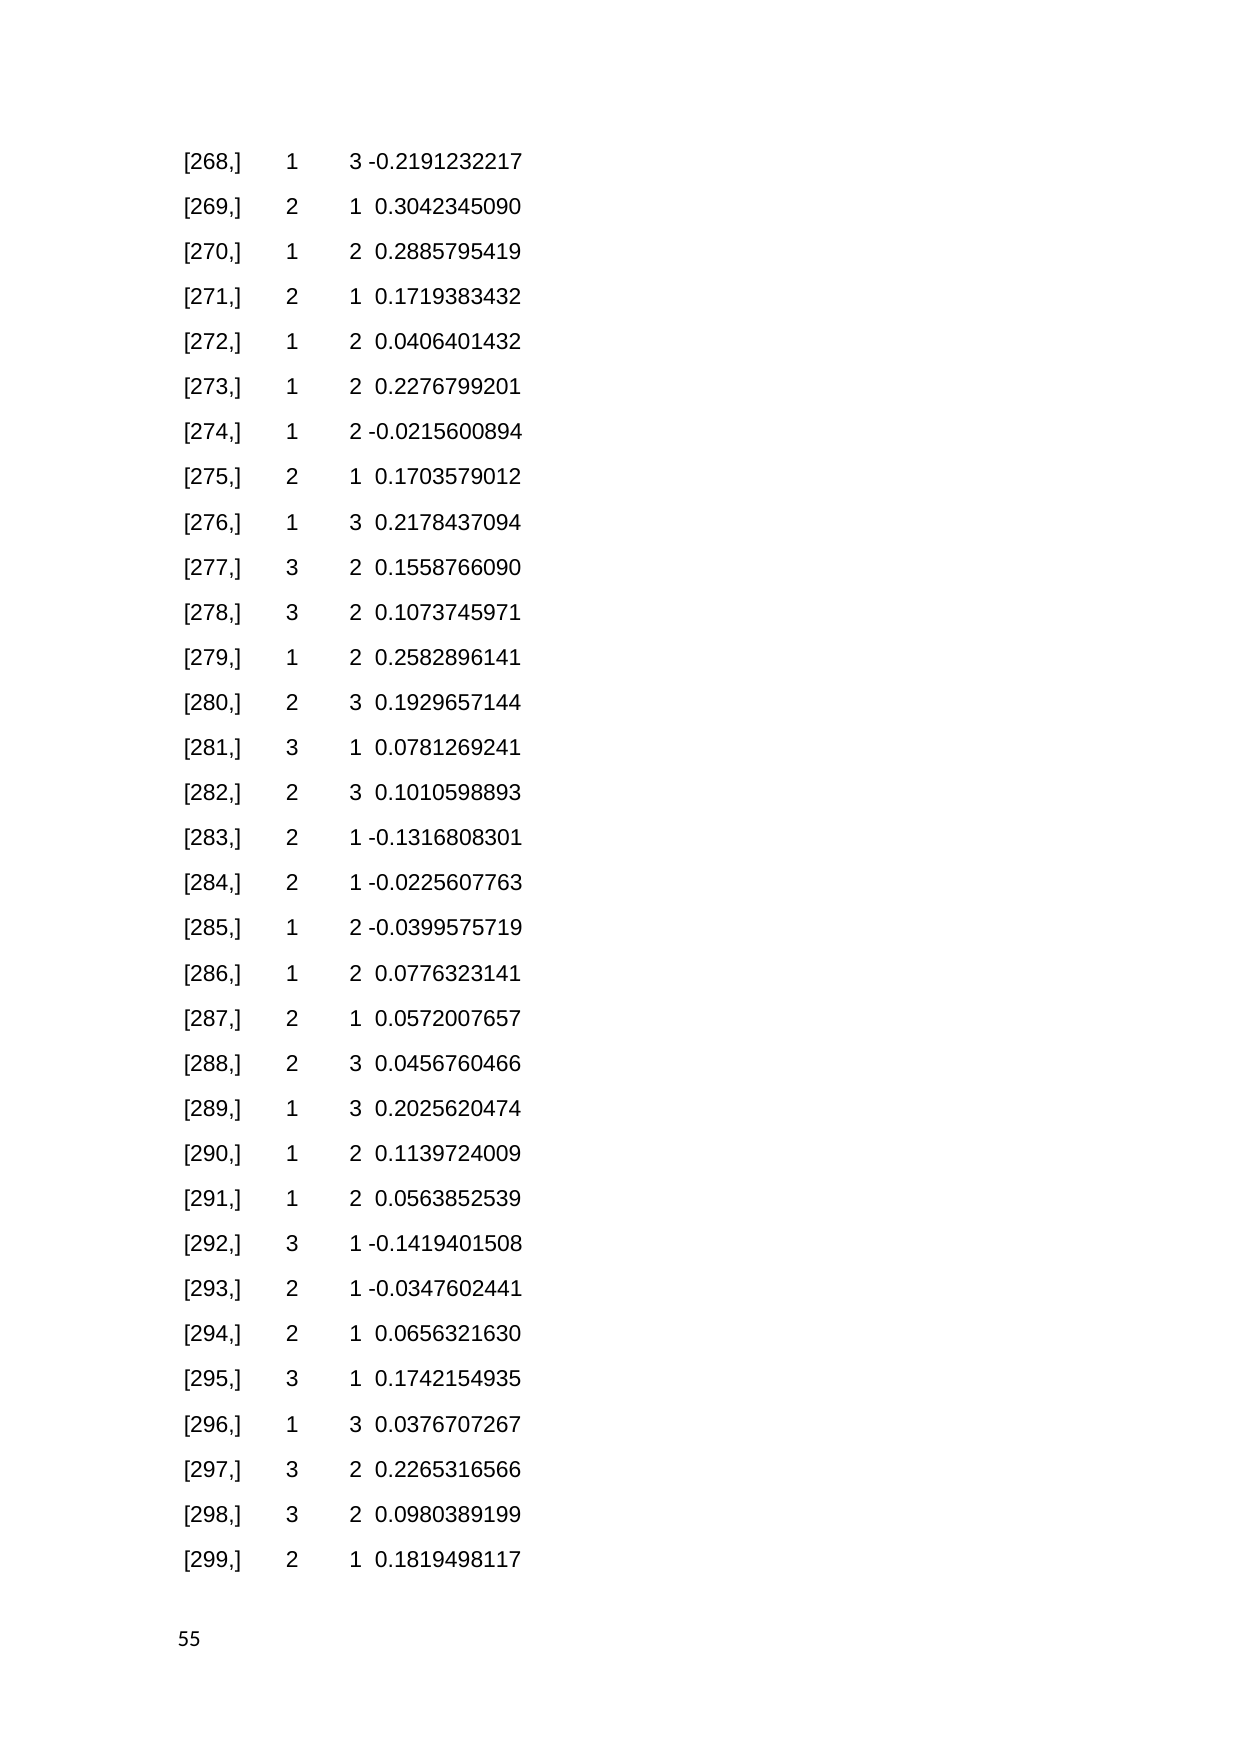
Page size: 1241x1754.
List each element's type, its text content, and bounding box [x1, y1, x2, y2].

text [288,] 2 3 0.0456760466 [177, 1050, 1063, 1076]
text [297,] 3 2 0.2265316566 [177, 1456, 1063, 1482]
text [296,] 1 3 0.0376707267 [177, 1411, 1063, 1437]
text [272,] 1 2 0.0406401432 [177, 328, 1063, 354]
text [268,] 1 3 -0.2191232217 [177, 148, 1063, 174]
text [270,] 1 2 0.2885795419 [177, 238, 1063, 264]
text [281,] 3 1 0.0781269241 [177, 734, 1063, 760]
text [280,] 2 3 0.1929657144 [177, 689, 1063, 715]
text [273,] 1 2 0.2276799201 [177, 373, 1063, 399]
text [283,] 2 1 -0.1316808301 [177, 824, 1063, 851]
text [276,] 1 3 0.2178437094 [177, 508, 1063, 535]
text [285,] 1 2 -0.0399575719 [177, 914, 1063, 941]
text [269,] 2 1 0.3042345090 [177, 193, 1063, 219]
text [294,] 2 1 0.0656321630 [177, 1320, 1063, 1347]
text [279,] 1 2 0.2582896141 [177, 644, 1063, 670]
text [291,] 1 2 0.0563852539 [177, 1185, 1063, 1211]
text [282,] 2 3 0.1010598893 [177, 779, 1063, 805]
text [277,] 3 2 0.1558766090 [177, 553, 1063, 580]
text [298,] 3 2 0.0980389199 [177, 1501, 1063, 1527]
text [278,] 3 2 0.1073745971 [177, 599, 1063, 625]
text [271,] 2 1 0.1719383432 [177, 283, 1063, 309]
text [292,] 3 1 -0.1419401508 [177, 1230, 1063, 1256]
text [284,] 2 1 -0.0225607763 [177, 869, 1063, 896]
text [287,] 2 1 0.0572007657 [177, 1004, 1063, 1031]
text [275,] 2 1 0.1703579012 [177, 463, 1063, 490]
text [286,] 1 2 0.0776323141 [177, 959, 1063, 986]
text [289,] 1 3 0.2025620474 [177, 1095, 1063, 1121]
text [299,] 2 1 0.1819498117 [177, 1546, 1063, 1572]
text [293,] 2 1 -0.0347602441 [177, 1275, 1063, 1302]
text [274,] 1 2 -0.0215600894 [177, 418, 1063, 444]
text [290,] 1 2 0.1139724009 [177, 1140, 1063, 1166]
text [295,] 3 1 0.1742154935 [177, 1365, 1063, 1392]
